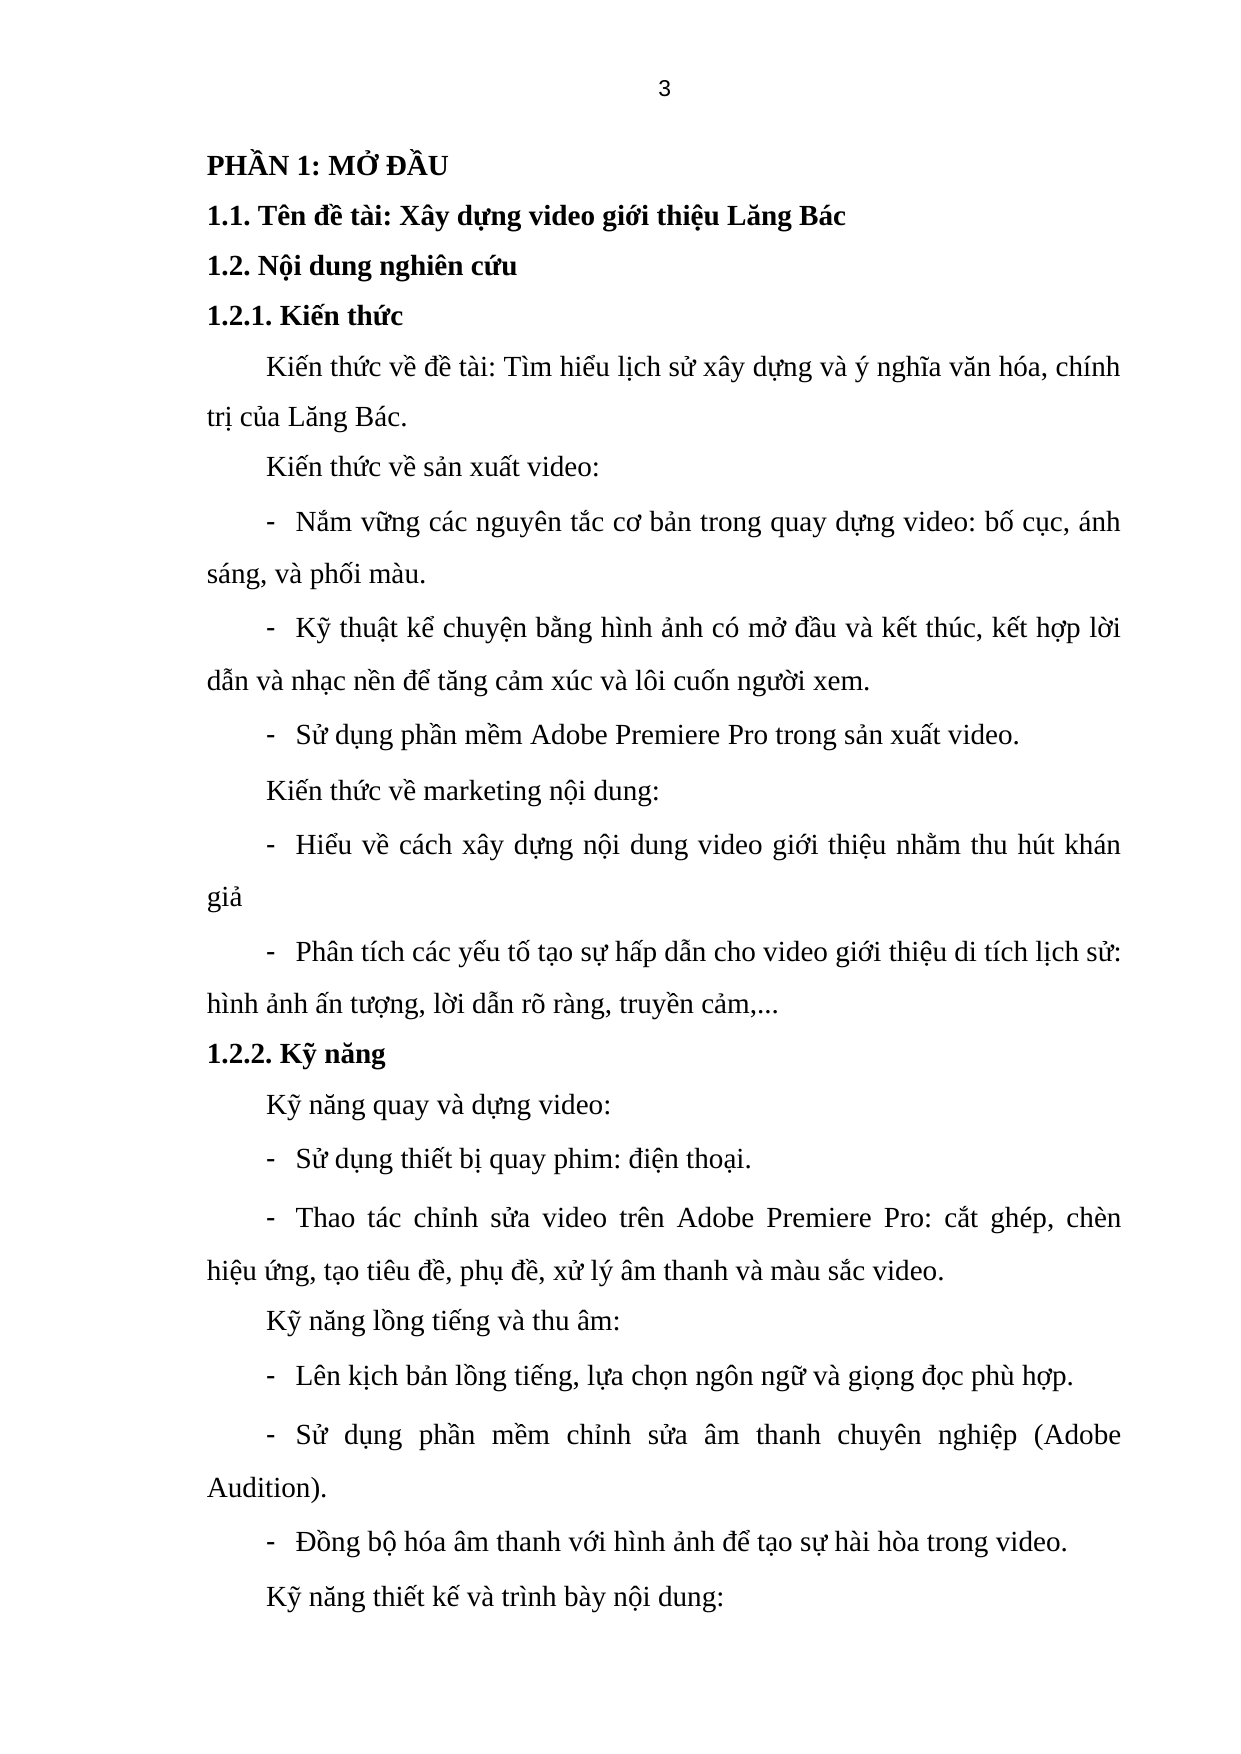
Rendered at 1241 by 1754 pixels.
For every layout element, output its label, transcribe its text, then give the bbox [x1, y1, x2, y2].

subtitle 1.2.2. Kỹ năng [207, 1037, 1122, 1070]
text Kỹ năng thiết kế và trình bày nội dung: [207, 1579, 1122, 1613]
list Nắm vững các nguyên tắc cơ bản trong quay dựng video: bố cục, ánh sáng, và phối màu. [207, 500, 1122, 590]
list Phân tích các yếu tố tạo sự hấp dẫn cho video giới thiệu di tích lịch sử: hình ảnh ấn tượng, lời dẫn rõ ràng, truyền cảm,... [207, 930, 1122, 1020]
list Kỹ thuật kể chuyện bằng hình ảnh có mở đầu và kết thúc, kết hợp lời dẫn và nhạc nền để tăng cảm xúc và lôi cuốn người xem. [207, 607, 1122, 697]
subtitle PHẦN 1: MỞ ĐẦU [207, 148, 1122, 181]
list Thao tác chỉnh sửa video trên Adobe Premiere Pro: cắt ghép, chèn hiệu ứng, tạo tiêu đề, phụ đề, xử lý âm thanh và màu sắc video. [207, 1197, 1122, 1287]
text Kỹ năng lồng tiếng và thu âm: [207, 1303, 1122, 1337]
text Kiến thức về marketing nội dung: [207, 773, 1122, 806]
text Kiến thức về đề tài: Tìm hiểu lịch sử xây dựng và ý nghĩa văn hóa, chính trị của Lăng Bác. [207, 349, 1122, 433]
text Kỹ năng quay và dựng video: [207, 1087, 1122, 1121]
subtitle 1.1. Tên đề tài: Xây dựng video giới thiệu Lăng Bác [207, 198, 1122, 231]
list Sử dụng phần mềm chỉnh sửa âm thanh chuyên nghiệp (Adobe Audition). [207, 1413, 1122, 1503]
list Sử dụng thiết bị quay phim: điện thoại. [207, 1137, 1122, 1177]
list Lên kịch bản lồng tiếng, lựa chọn ngôn ngữ và giọng đọc phù hợp. [207, 1354, 1122, 1393]
text Kiến thức về sản xuất video: [207, 449, 1122, 483]
subtitle 1.2. Nội dung nghiên cứu [207, 248, 1122, 282]
list Sử dụng phần mềm Adobe Premiere Pro trong sản xuất video. [207, 713, 1122, 753]
subtitle 1.2.1. Kiến thức [207, 298, 1122, 332]
list Đồng bộ hóa âm thanh với hình ảnh để tạo sự hài hòa trong video. [207, 1520, 1122, 1560]
list Hiểu về cách xây dựng nội dung video giới thiệu nhằm thu hút khán giả [207, 823, 1122, 913]
